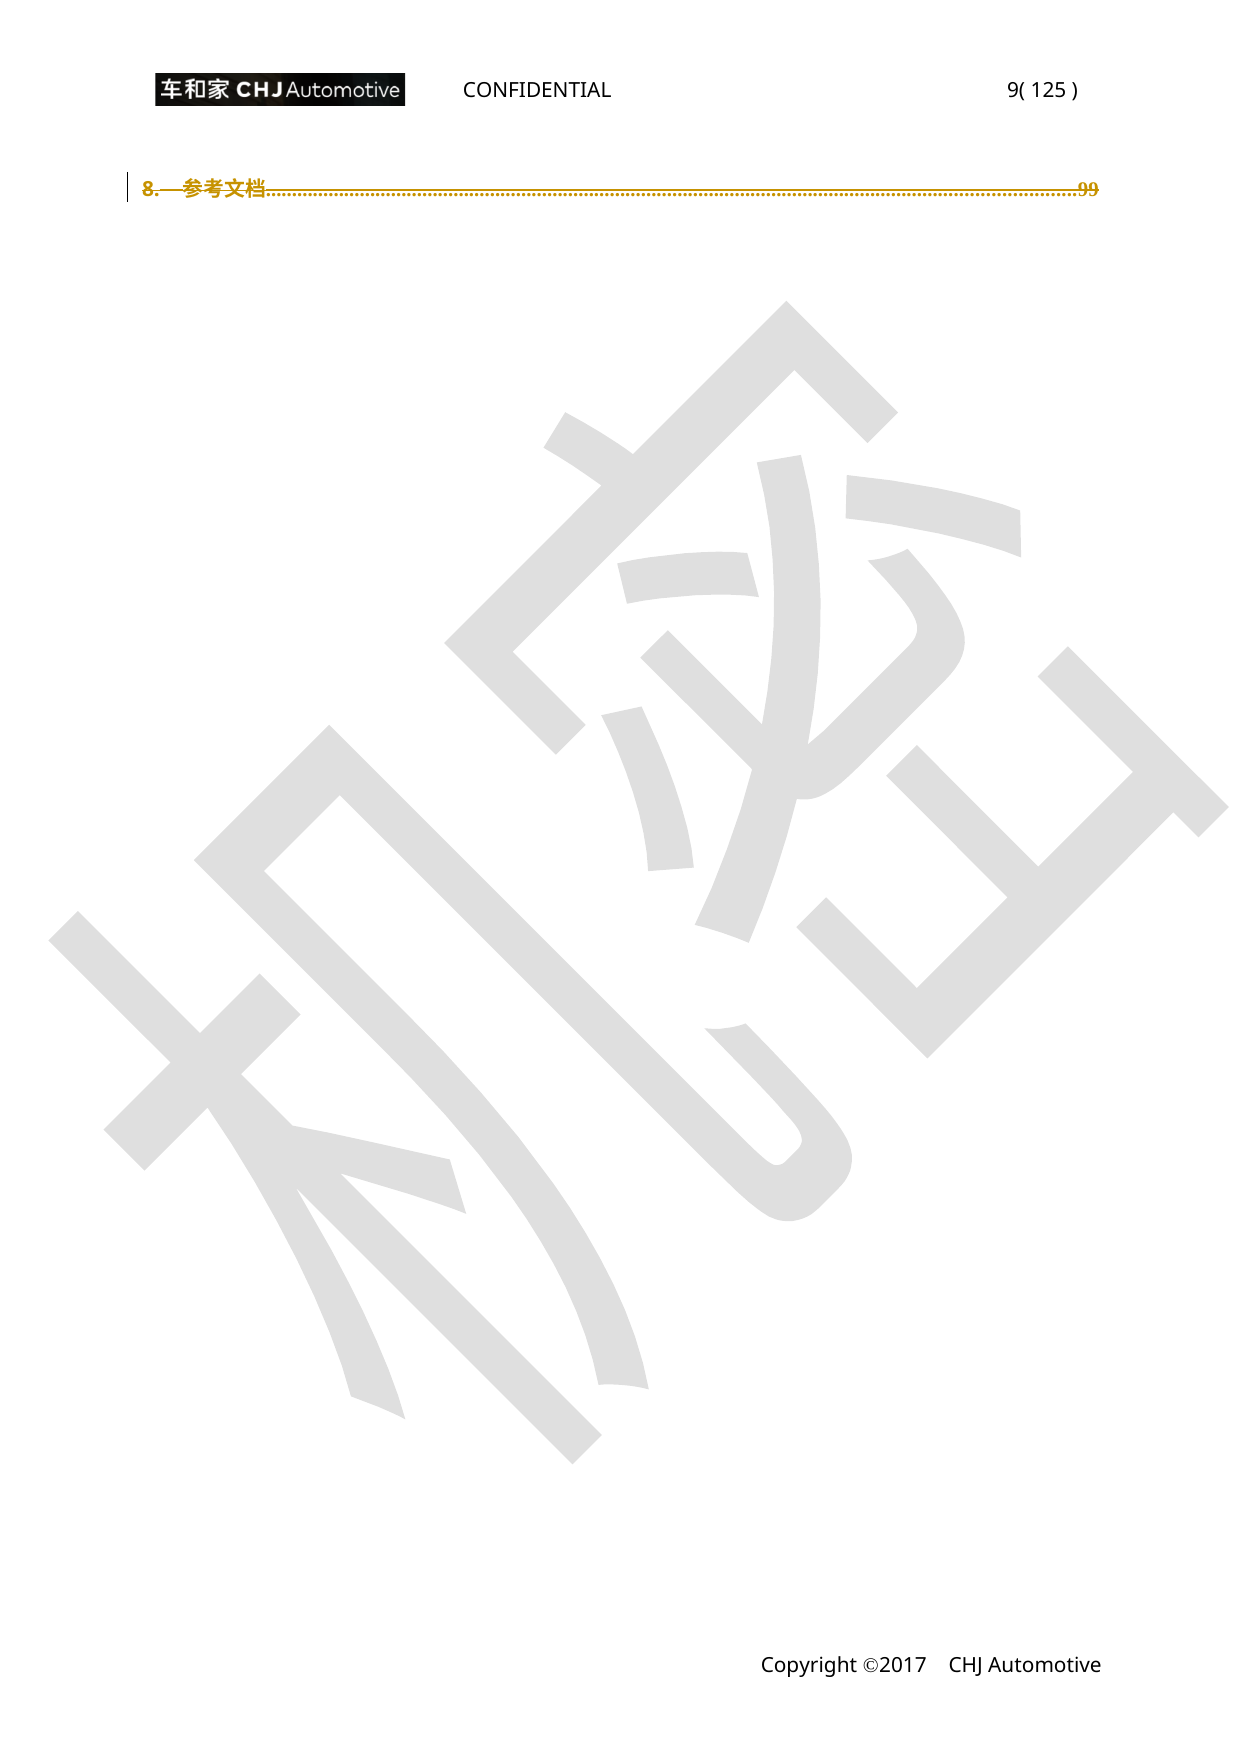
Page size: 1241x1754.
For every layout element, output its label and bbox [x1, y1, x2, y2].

picture [155, 73, 406, 106]
